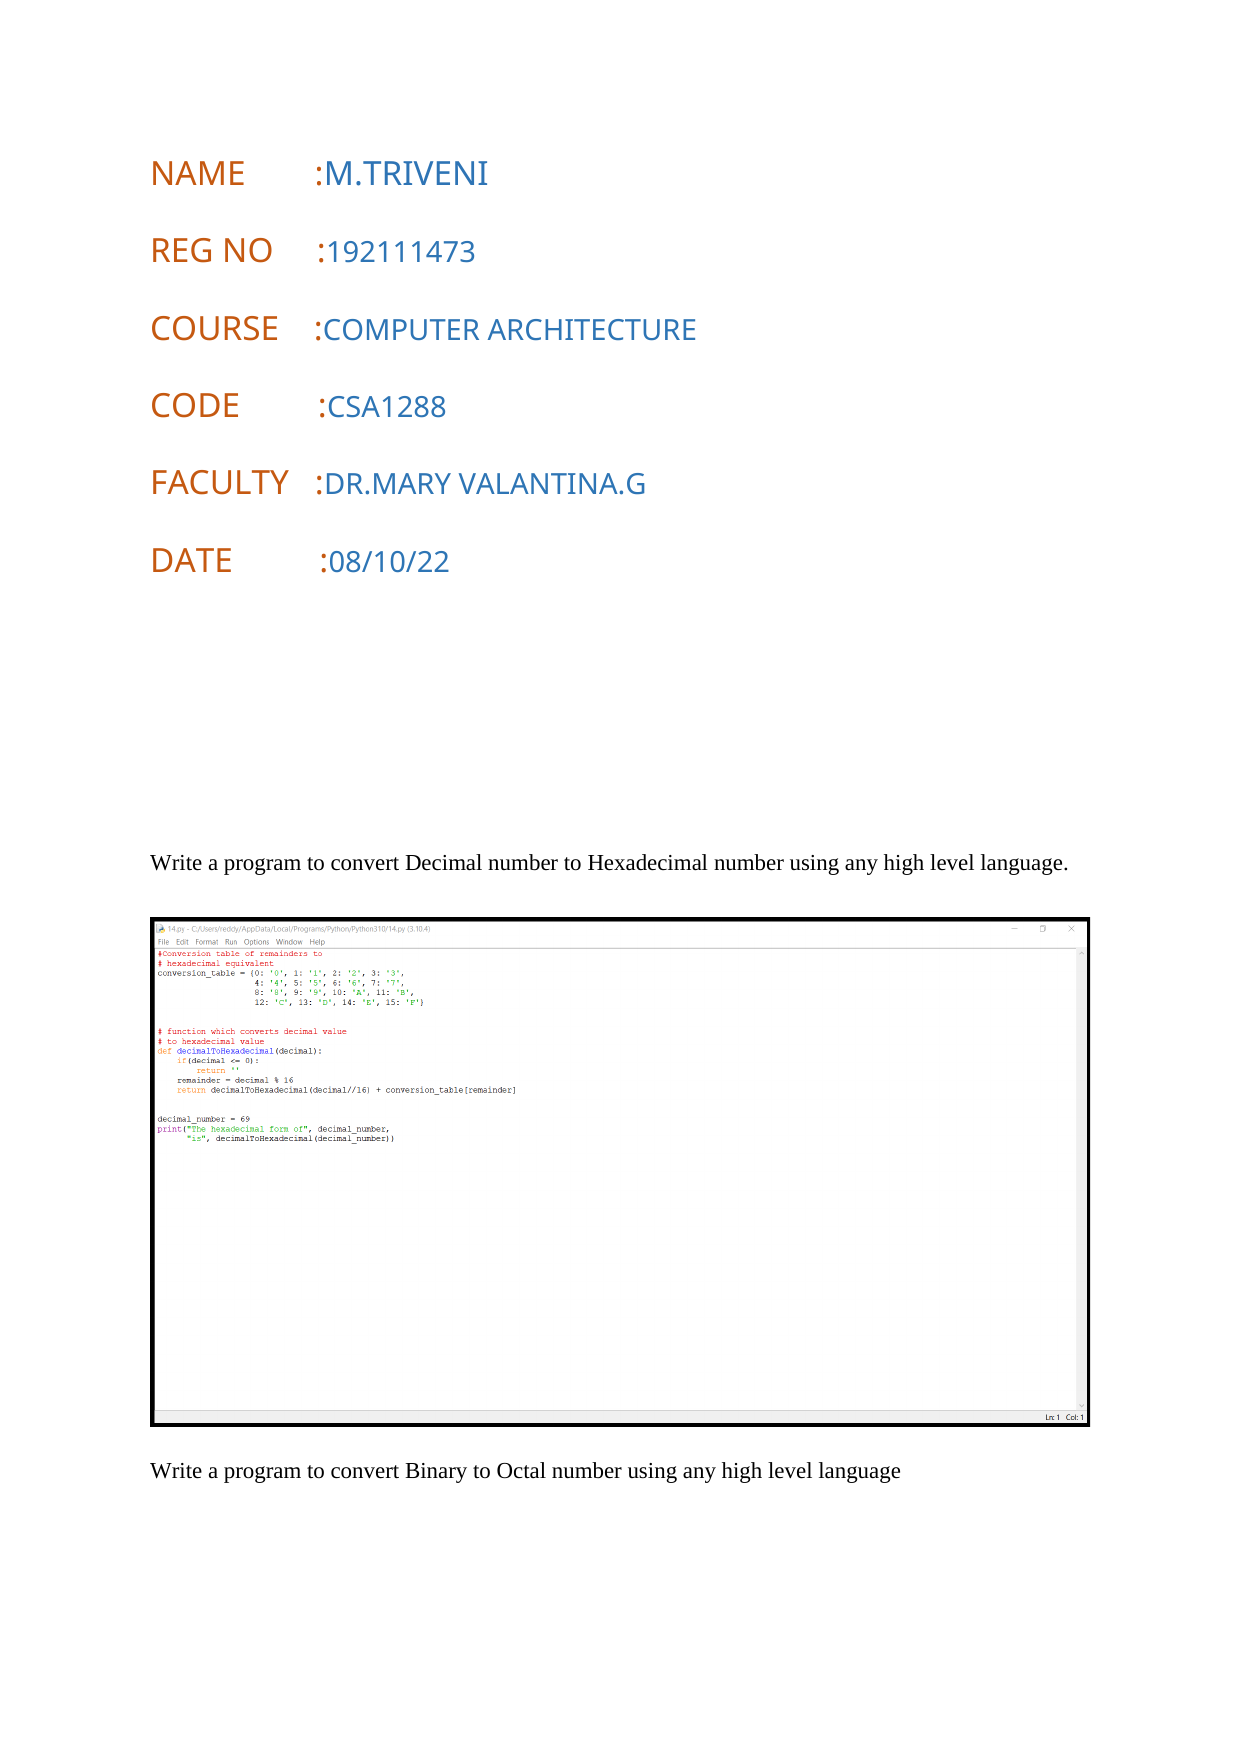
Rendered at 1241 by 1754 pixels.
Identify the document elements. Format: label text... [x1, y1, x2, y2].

text CODE :CSA1288 [150, 382, 1090, 427]
text REG NO :192111473 [150, 227, 1090, 273]
text FACULTY :DR.MARY VALANTINA.G [150, 459, 1090, 504]
text DATE :08/10/22 [150, 536, 1090, 582]
text Write a program to convert Decimal number to Hexadecimal number using any high level language. [150, 849, 1090, 876]
text Write a program to convert Binary to Octal number using any high level language [150, 1457, 1090, 1483]
picture [150, 917, 1091, 1427]
text NAME :M.TRIVENI [150, 150, 1090, 195]
text COURSE :COMPUTER ARCHITECTURE [150, 304, 1090, 350]
